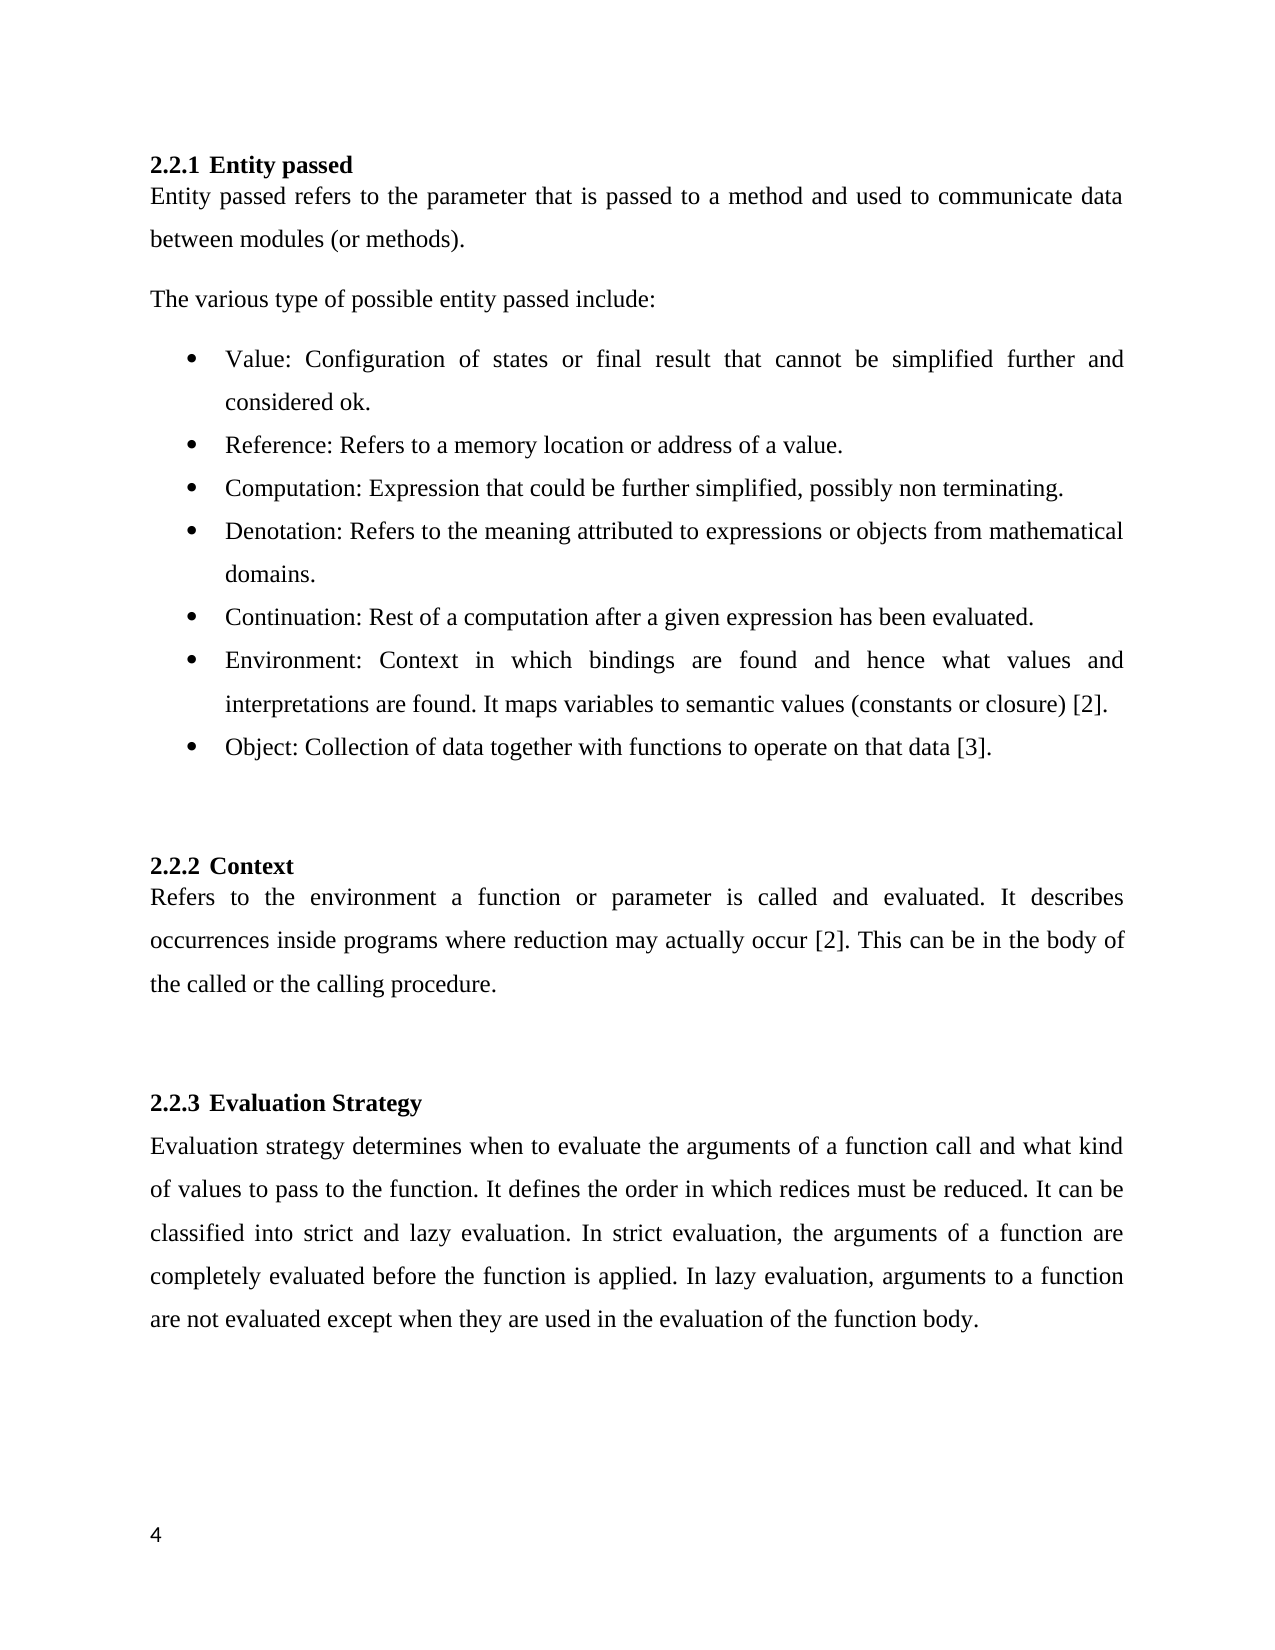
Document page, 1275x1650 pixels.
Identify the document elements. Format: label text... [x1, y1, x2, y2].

subtitle Evaluation Strategy [150, 1088, 1125, 1117]
text Refers to the environment a function or parameter is called and evaluated. It describes occurrences inside programs where reduction may actually occur. This can be in the body of the called or the calling procedure. [150, 882, 1125, 997]
list Denotation: Refers to the meaning attributed to expressions or objects from mathematical domains. [187, 516, 1125, 588]
text Entity passed refers to the parameter that is passed to a method and used to communicate data between modules (or methods). [150, 181, 1125, 253]
list Value: Configuration of states or final result that cannot be simplified further and considered ok. [187, 344, 1125, 416]
text The various type of possible entity passed include: [150, 284, 1125, 313]
list Computation: Expression that could be further simplified, possibly non terminating. [187, 473, 1125, 502]
text Evaluation strategy determines when to evaluate the arguments of a function call and what kind of values to pass to the function. It defines the order in which redices must be reduced. It can be classified into strict and lazy evaluation. In strict evaluation, the arguments of a function are completely evaluated before the function is applied. In lazy evaluation, arguments to a function are not evaluated except when they are used in the evaluation of the function body. [150, 1131, 1125, 1333]
list Continuation: Rest of a computation after a given expression has been evaluated. [187, 602, 1125, 631]
list Object: Collection of data together with functions to operate on that data. [187, 732, 1125, 761]
list Environment: Context in which bindings are found and hence what values and interpretations are found. It maps variables to semantic values (constants or closure). [187, 646, 1125, 717]
list Reference: Refers to a memory location or address of a value. [187, 430, 1125, 459]
subtitle Context [150, 851, 1125, 880]
subtitle Entity passed [150, 150, 1125, 179]
